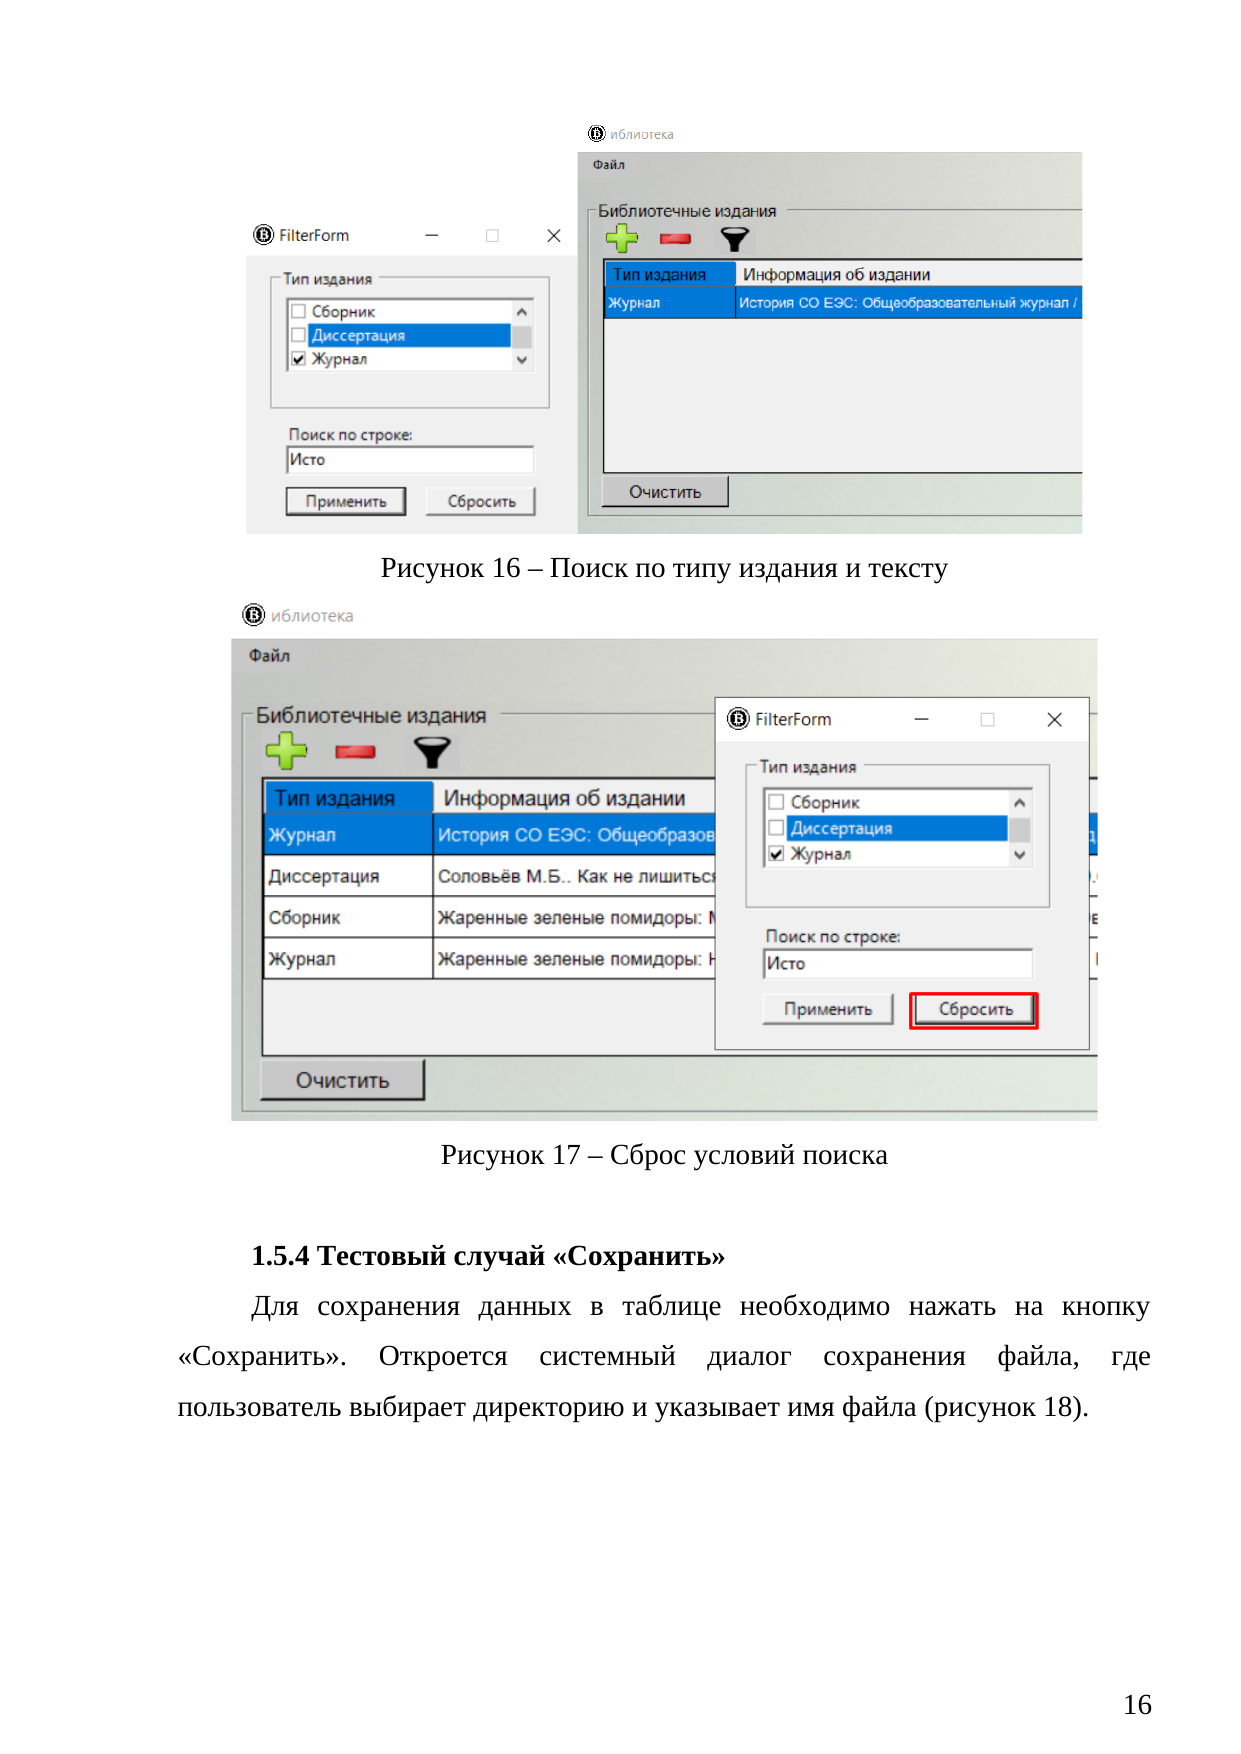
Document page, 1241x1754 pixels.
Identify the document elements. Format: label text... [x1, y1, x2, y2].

text Рисунок 17 – Сброс условий поиска [177, 1137, 1152, 1171]
text 1.5.4 Тестовый случай «Сохранить» [177, 1238, 1152, 1271]
picture [246, 118, 1083, 534]
text Для сохранения данных в таблице необходимо нажать на кнопку «Сохранить». Откроется системный диалог сохранения файла, где пользователь выбирает директорию и указывает имя файла (рисунок 18). [177, 1288, 1152, 1422]
picture [231, 600, 1098, 1121]
text Рисунок 16 – Поиск по типу издания и тексту [177, 550, 1152, 584]
